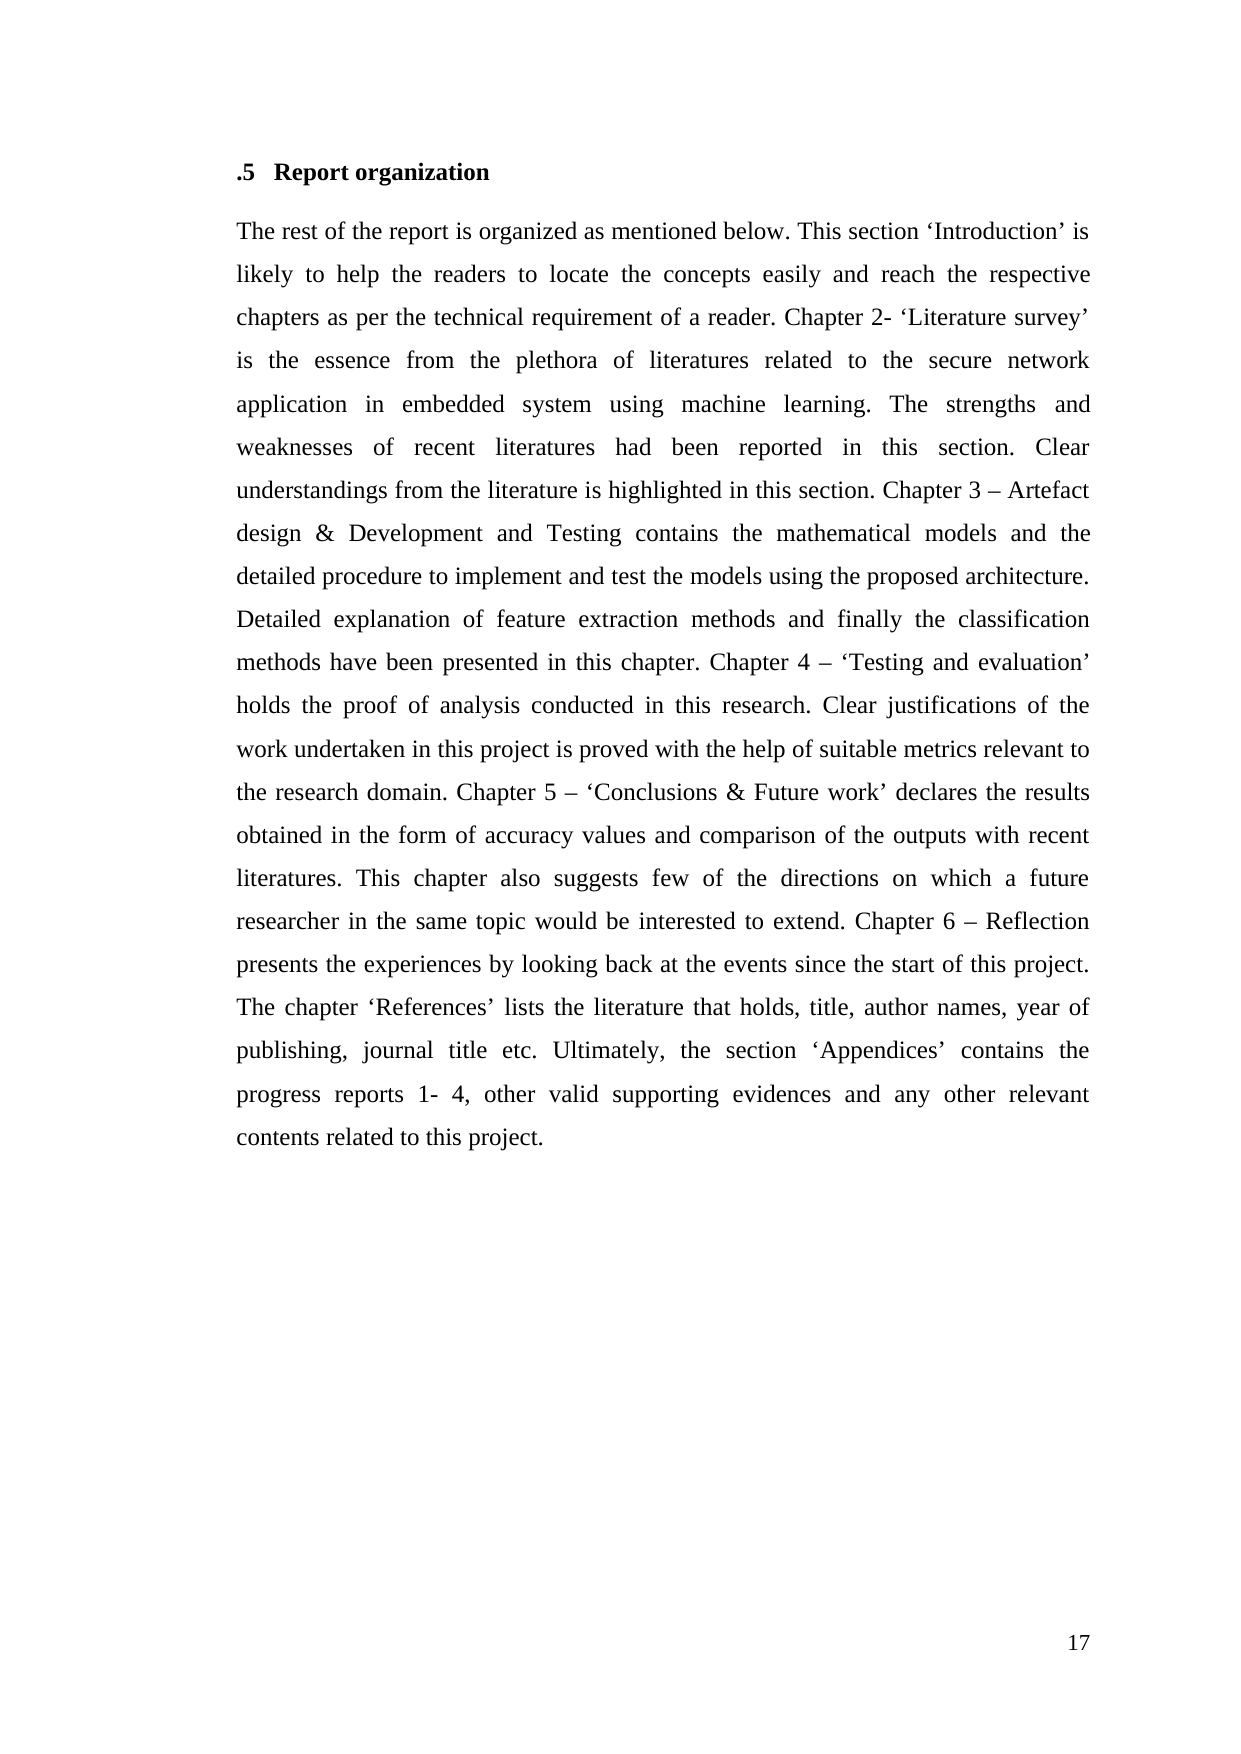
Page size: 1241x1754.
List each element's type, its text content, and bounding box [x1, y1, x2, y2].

subtitle Report organization [236, 157, 1090, 185]
text The rest of the report is organized as mentioned below. This section ‘Introduction’ is likely to help the readers to locate the concepts easily and reach the respective chapters as per the technical requirement of a reader. Chapter 2- ‘Literature survey’ is the essence from the plethora of literatures related to the secure network application in embedded system using machine learning. The strengths and weaknesses of recent literatures had been reported in this section. Clear understandings from the literature is highlighted in this section. Chapter 3 – Artefact design & Development and Testing contains the mathematical models and the detailed procedure to implement and test the models using the proposed architecture. Detailed explanation of feature extraction methods and finally the classification methods have been presented in this chapter. Chapter 4 – ‘Testing and evaluation’ holds the proof of analysis conducted in this research. Clear justifications of the work undertaken in this project is proved with the help of suitable metrics relevant to the research domain. Chapter 5 – ‘Conclusions & Future work’ declares the results obtained in the form of accuracy values and comparison of the outputs with recent literatures. This chapter also suggests few of the directions on which a future researcher in the same topic would be interested to extend. Chapter 6 – Reflection presents the experiences by looking back at the events since the start of this project. The chapter ‘References’ lists the literature that holds, title, author names, year of publishing, journal title etc. Ultimately, the section ‘Appendices’ contains the progress reports 1- 4, other valid supporting evidences and any other relevant contents related to this project. [236, 216, 1091, 1151]
